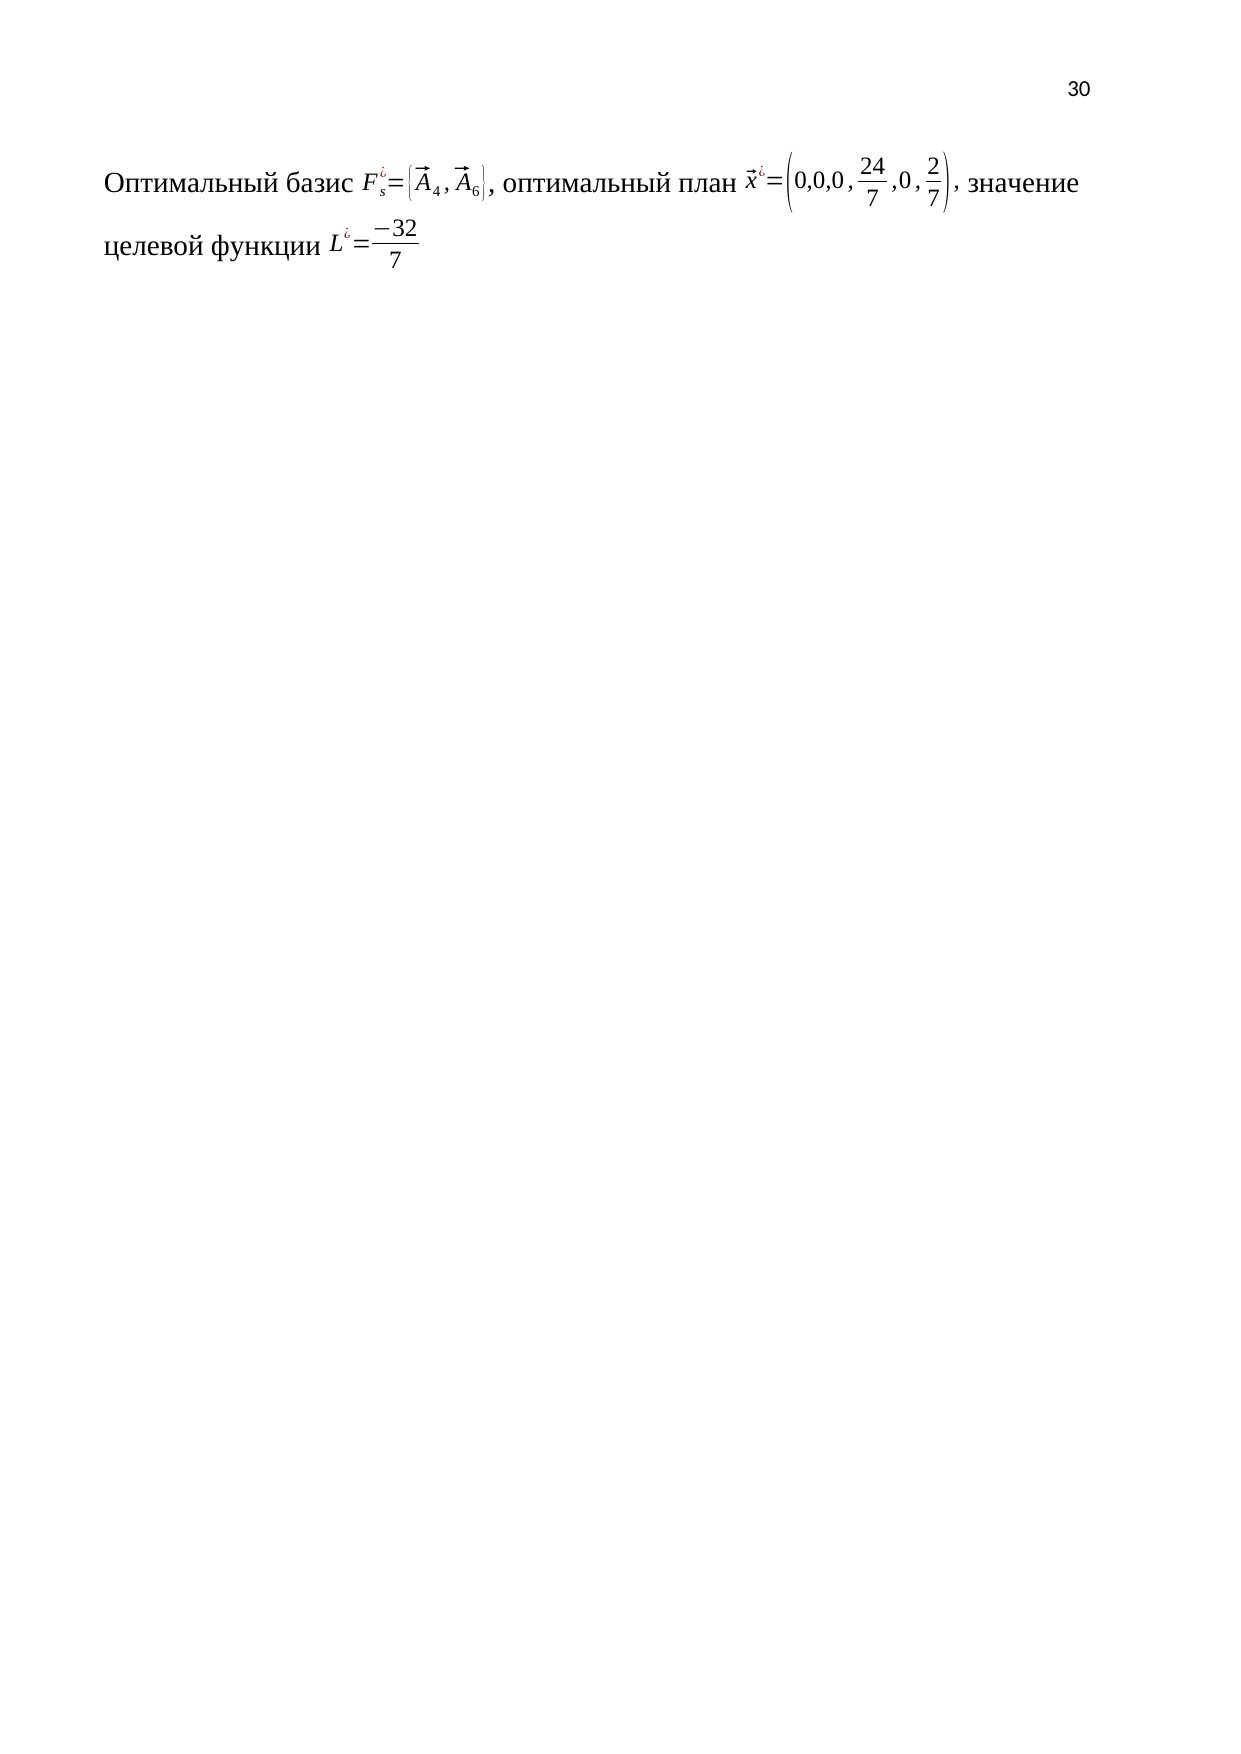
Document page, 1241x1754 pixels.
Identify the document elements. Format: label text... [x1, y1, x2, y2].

text Оптимальный базис , оптимальный план значение целевой функции [103, 150, 1090, 274]
